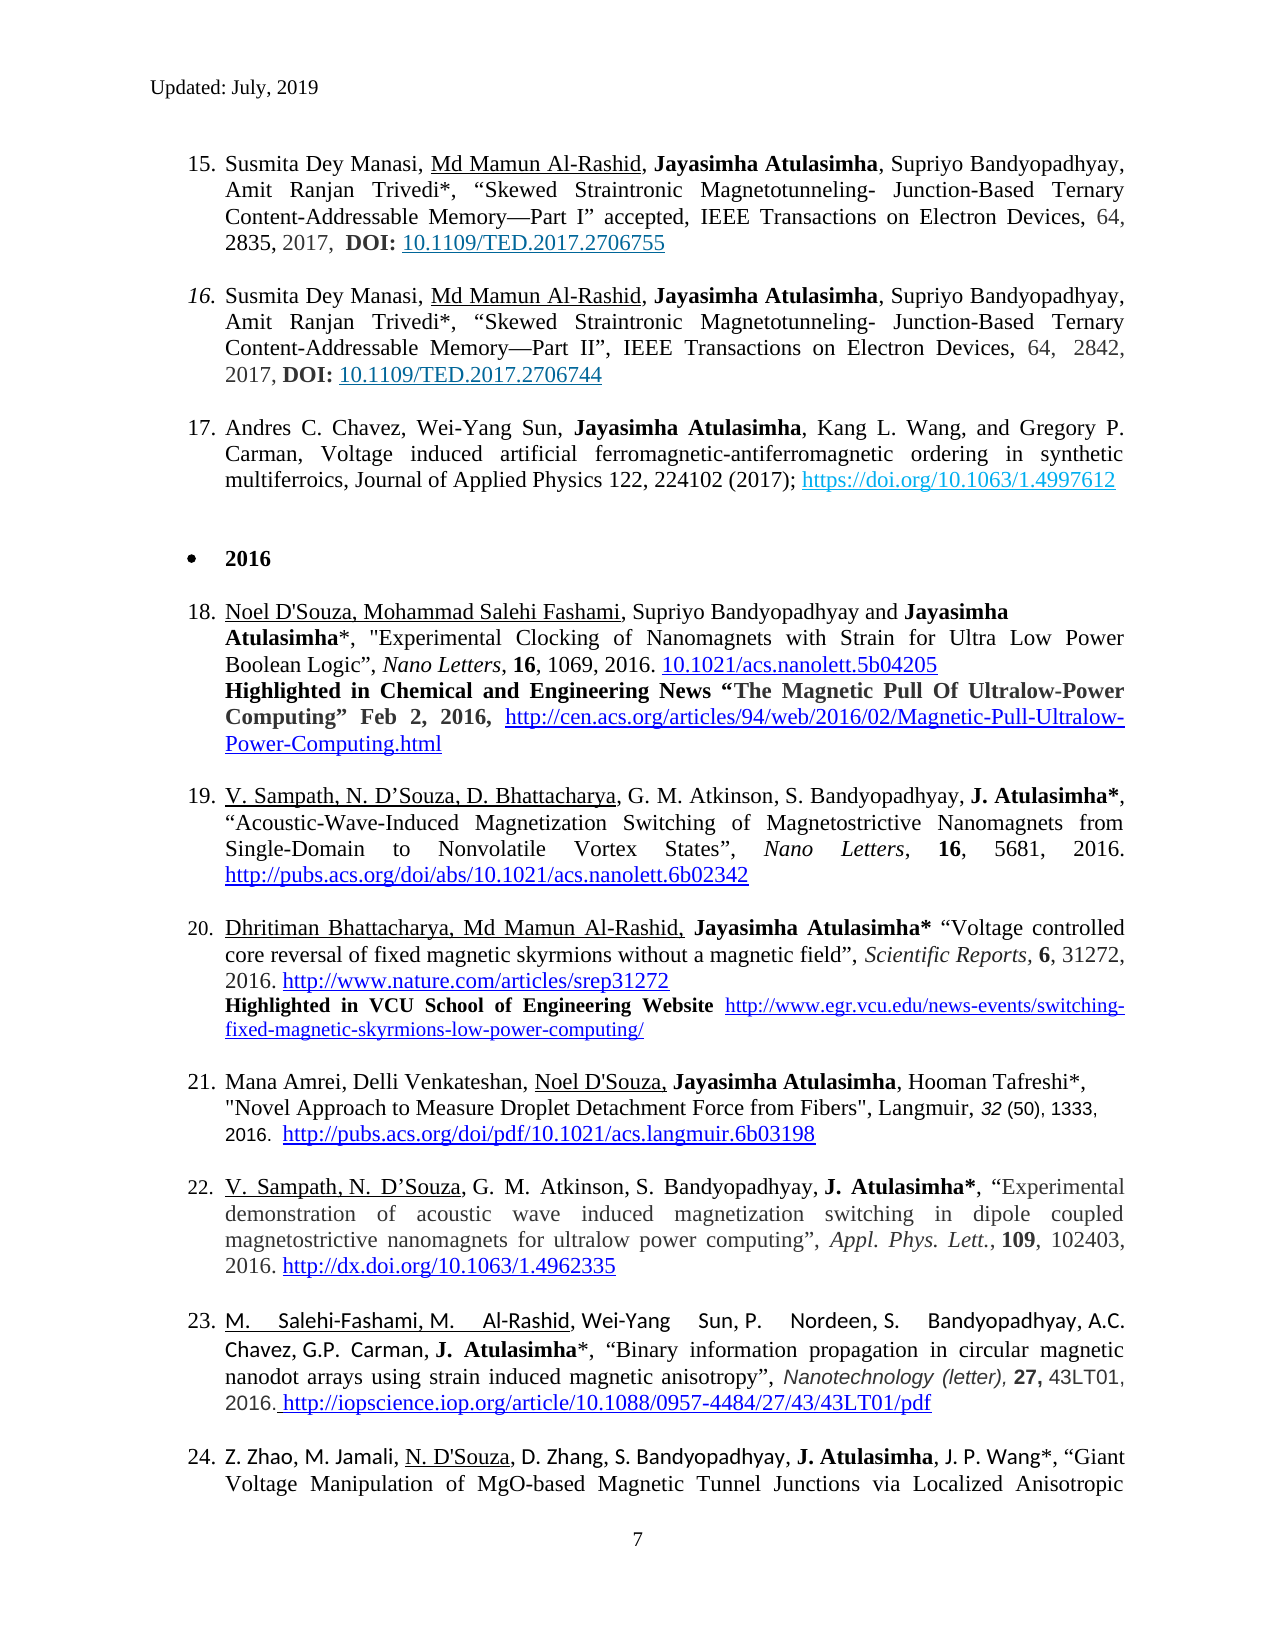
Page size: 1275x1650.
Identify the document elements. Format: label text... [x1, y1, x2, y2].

list M. Salehi-Fashami, M. Al-Rashid, Wei-Yang Sun, P. Nordeen, S. Bandyopadhyay, A.C. Chavez, G.P. Carman, J. Atulasimha*, “Binary information propagation in circular magnetic nanodot arrays using strain induced magnetic anisotropy”, Nanotechnology (letter), 27, 43LT01, 2016. http://iopscience.iop.org/article/10.1088/0957-4484/27/43/43LT01/pdf [187, 1307, 1125, 1415]
list Susmita Dey Manasi, Md Mamun Al-Rashid, Jayasimha Atulasimha, Supriyo Bandyopadhyay, Amit Ranjan Trivedi*, “Skewed Straintronic Magnetotunneling- Junction-Based Ternary Content-Addressable Memory—Part I” accepted, IEEE Transactions on Electron Devices, 64, 2835, 2017, DOI: 10.1109/TED.2017.2706755 [187, 150, 1125, 255]
list V. Sampath, N. D’Souza, D. Bhattacharya, G. M. Atkinson, S. Bandyopadhyay, J. Atulasimha*, “Acoustic-Wave-Induced Magnetization Switching of Magnetostrictive Nanomagnets from Single-Domain to Nonvolatile Vortex States”, Nano Letters, 16, 5681, 2016. http://pubs.acs.org/doi/abs/10.1021/acs.nanolett.6b02342 [187, 782, 1125, 888]
list Dhritiman Bhattacharya, Md Mamun Al-Rashid, Jayasimha Atulasimha* “Voltage controlled core reversal of fixed magnetic skyrmions without a magnetic field”, Scientific Reports, 6, 31272, 2016. http://www.nature.com/articles/srep31272 [187, 914, 1125, 993]
picture [600, 237, 606, 247]
text Atulasimha*, "Experimental Clocking of Nanomagnets with Strain for Ultra Low Power Boolean Logic”, Nano Letters, 16, 1069, 2016. 10.1021/acs.nanolett.5b04205 [225, 624, 1125, 677]
picture [854, 472, 858, 482]
text Highlighted in Chemical and Engineering News “The Magnetic Pull Of Ultralow-Power Computing” Feb 2, 2016, http://cen.acs.org/articles/94/web/2016/02/Magnetic-Pull-Ultralow-Power-Computing.html [225, 677, 1125, 756]
text Highlighted in VCU School of Engineering Website http://www.egr.vcu.edu/news-events/switching-fixed-magnetic-skyrmions-low-power-computing/ [225, 993, 1125, 1041]
picture [1013, 472, 1017, 482]
list Susmita Dey Manasi, Md Mamun Al-Rashid, Jayasimha Atulasimha, Supriyo Bandyopadhyay, Amit Ranjan Trivedi*, “Skewed Straintronic Magnetotunneling- Junction-Based Ternary Content-Addressable Memory—Part II”, IEEE Transactions on Electron Devices, 64, 2842, 2017, DOI: 10.1109/TED.2017.2706744 [187, 282, 1125, 387]
list Andres C. Chavez, Wei-Yang Sun, Jayasimha Atulasimha, Kang L. Wang, and Gregory P. Carman, Voltage induced artificial ferromagnetic-antiferromagnetic ordering in synthetic multiferroics, Journal of Applied Physics 122, 224102 (2017); https://doi.org/10.1063/1.4997612 [187, 413, 1125, 493]
list V. Sampath, N. D’Souza, G. M. Atkinson, S. Bandyopadhyay, J. Atulasimha*, “Experimental demonstration of acoustic wave induced magnetization switching in dipole coupled magnetostrictive nanomagnets for ultralow power computing”, Appl. Phys. Lett., 109, 102403, 2016. http://dx.doi.org/10.1063/1.4962335 [187, 1173, 1125, 1279]
picture [476, 235, 482, 250]
list Mana Amrei, Delli Venkateshan, Noel D'Souza, Jayasimha Atulasimha, Hooman Tafreshi*, "Novel Approach to Measure Droplet Detachment Force from Fibers", Langmuir, 32 (50), 1333, 2016. http://pubs.acs.org/doi/pdf/10.1021/acs.langmuir.6b03198 [187, 1068, 1125, 1147]
list Noel D'Souza, Mohammad Salehi Fashami, Supriyo Bandyopadhyay and Jayasimha [187, 598, 1125, 624]
picture [413, 367, 420, 382]
list 2016 [187, 545, 1125, 572]
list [187, 1442, 1125, 1496]
